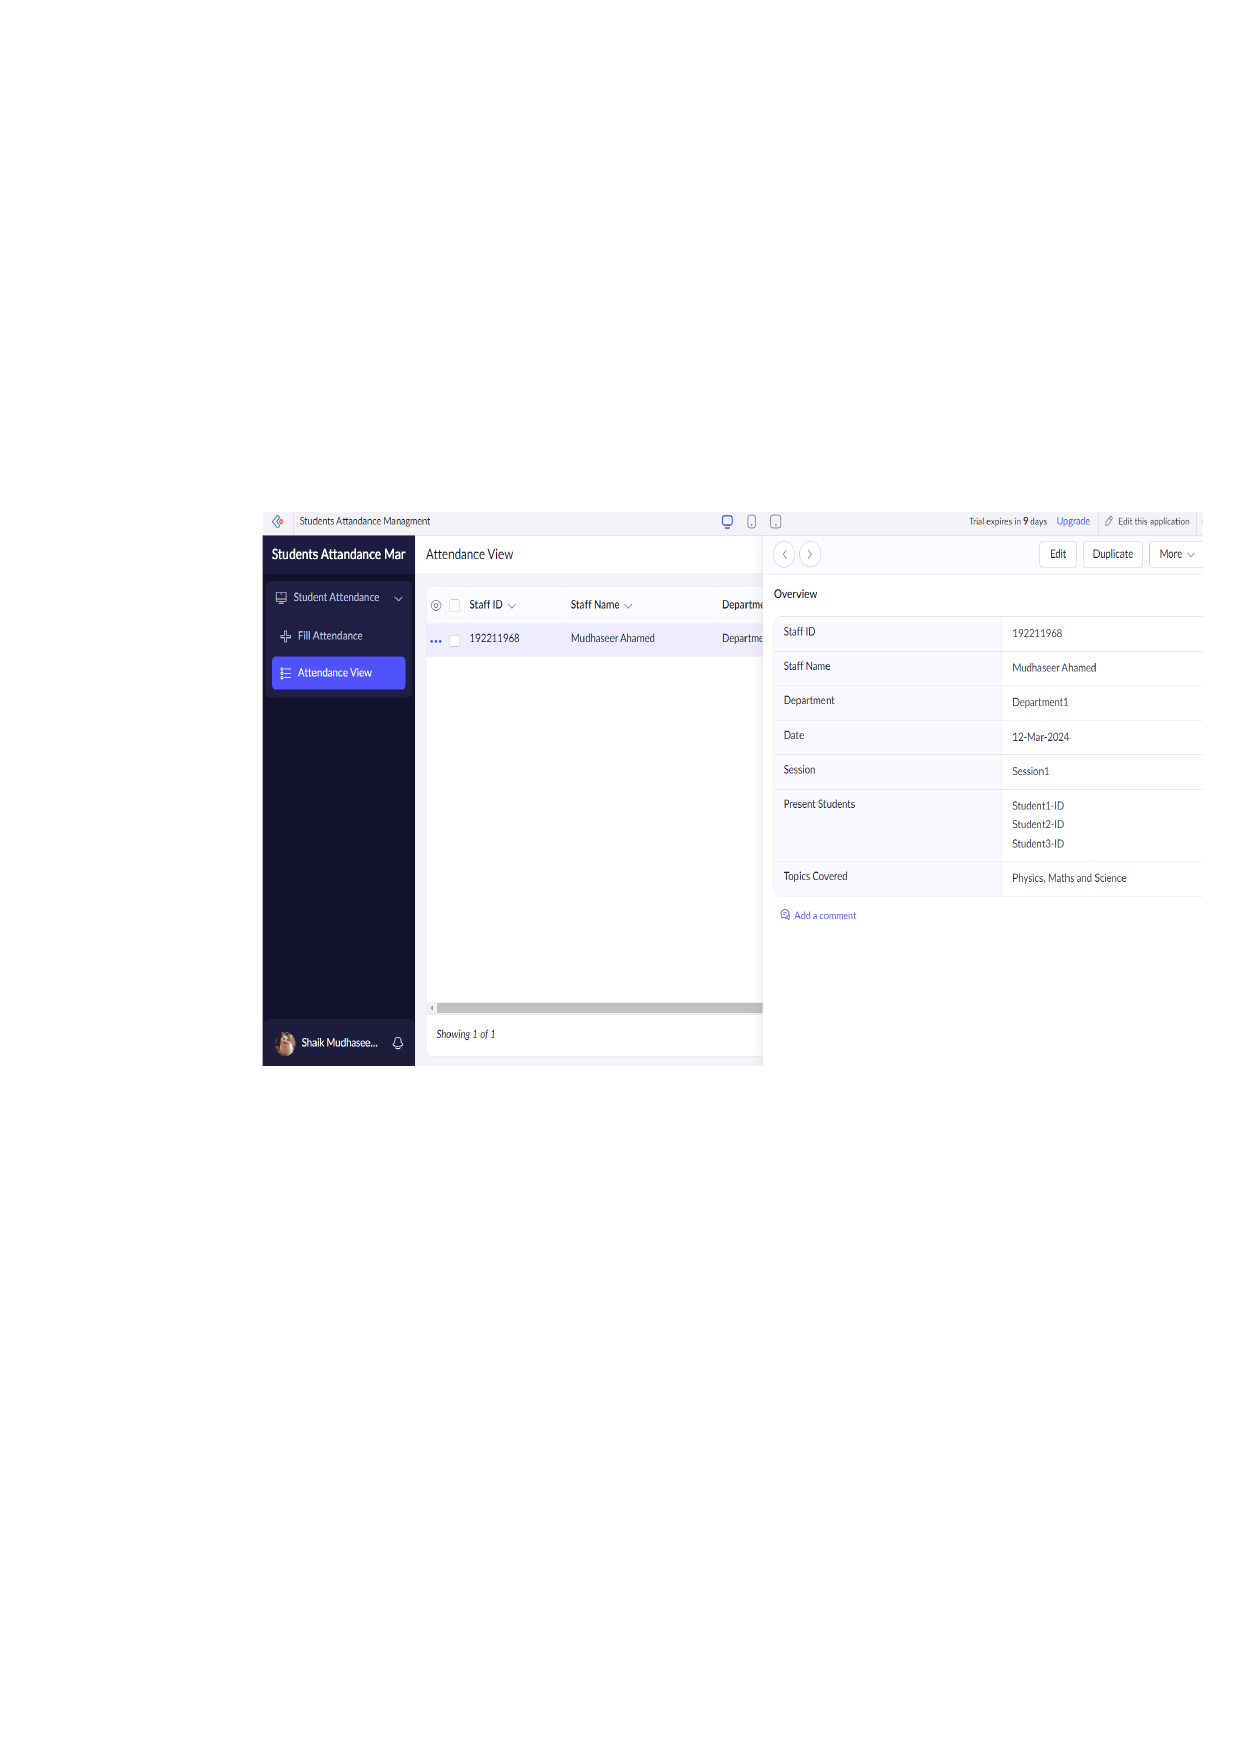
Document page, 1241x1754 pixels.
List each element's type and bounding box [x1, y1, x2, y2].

picture [262, 512, 1203, 1066]
